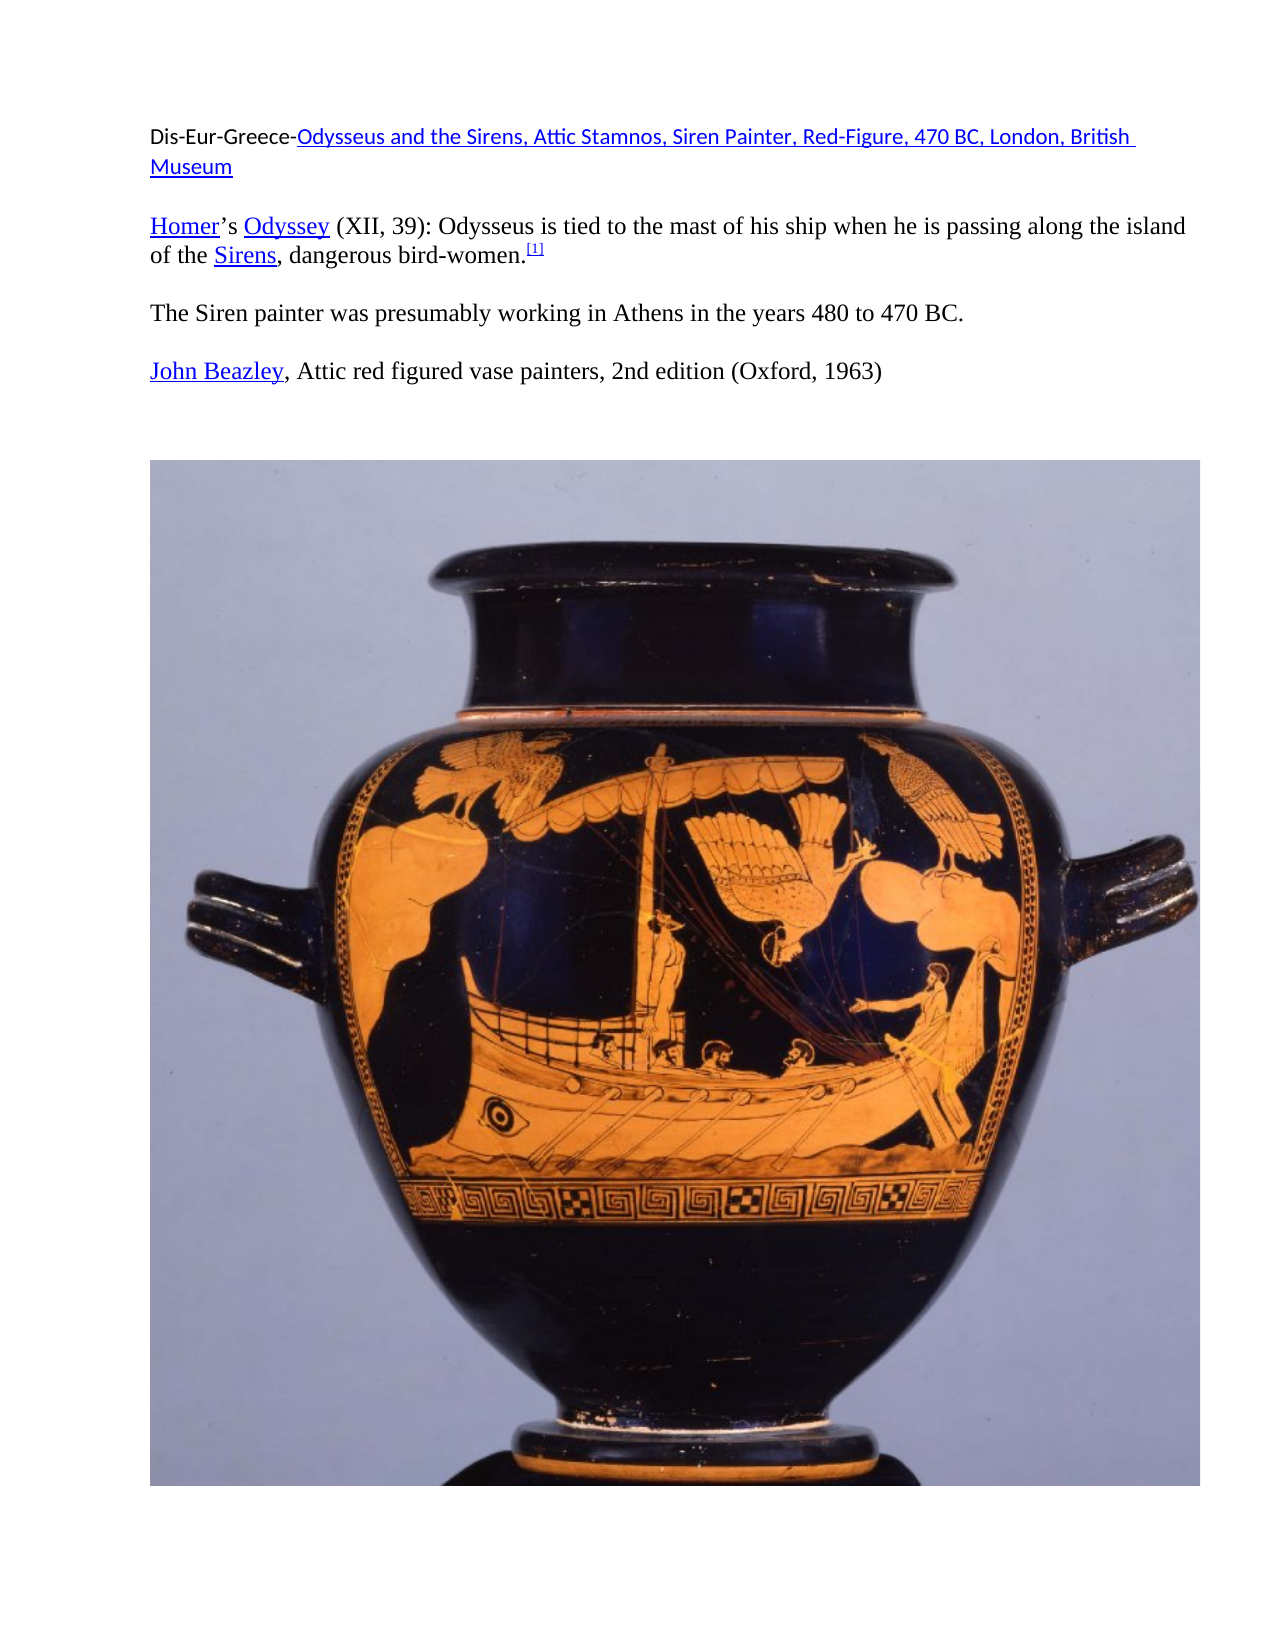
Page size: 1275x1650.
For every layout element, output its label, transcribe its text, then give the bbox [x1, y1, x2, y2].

picture [150, 460, 1200, 1486]
text John Beazley, Attic red figured vase painters, 2nd edition (Oxford, 1963) [150, 356, 1200, 385]
text Homer’s Odyssey (XII, 39): Odysseus is tied to the mast of his ship when he is passing along the island of the Sirens, dangerous bird-women.[1] [150, 211, 1200, 269]
text Dis-Eur-Greece-Odysseus and the Sirens, Attic Stamnos, Siren Painter, Red-Figure, 470 BC, London, British Museum [150, 122, 1200, 180]
text The Siren painter was presumably working in Athens in the years 480 to 470 BC. [150, 298, 1200, 327]
